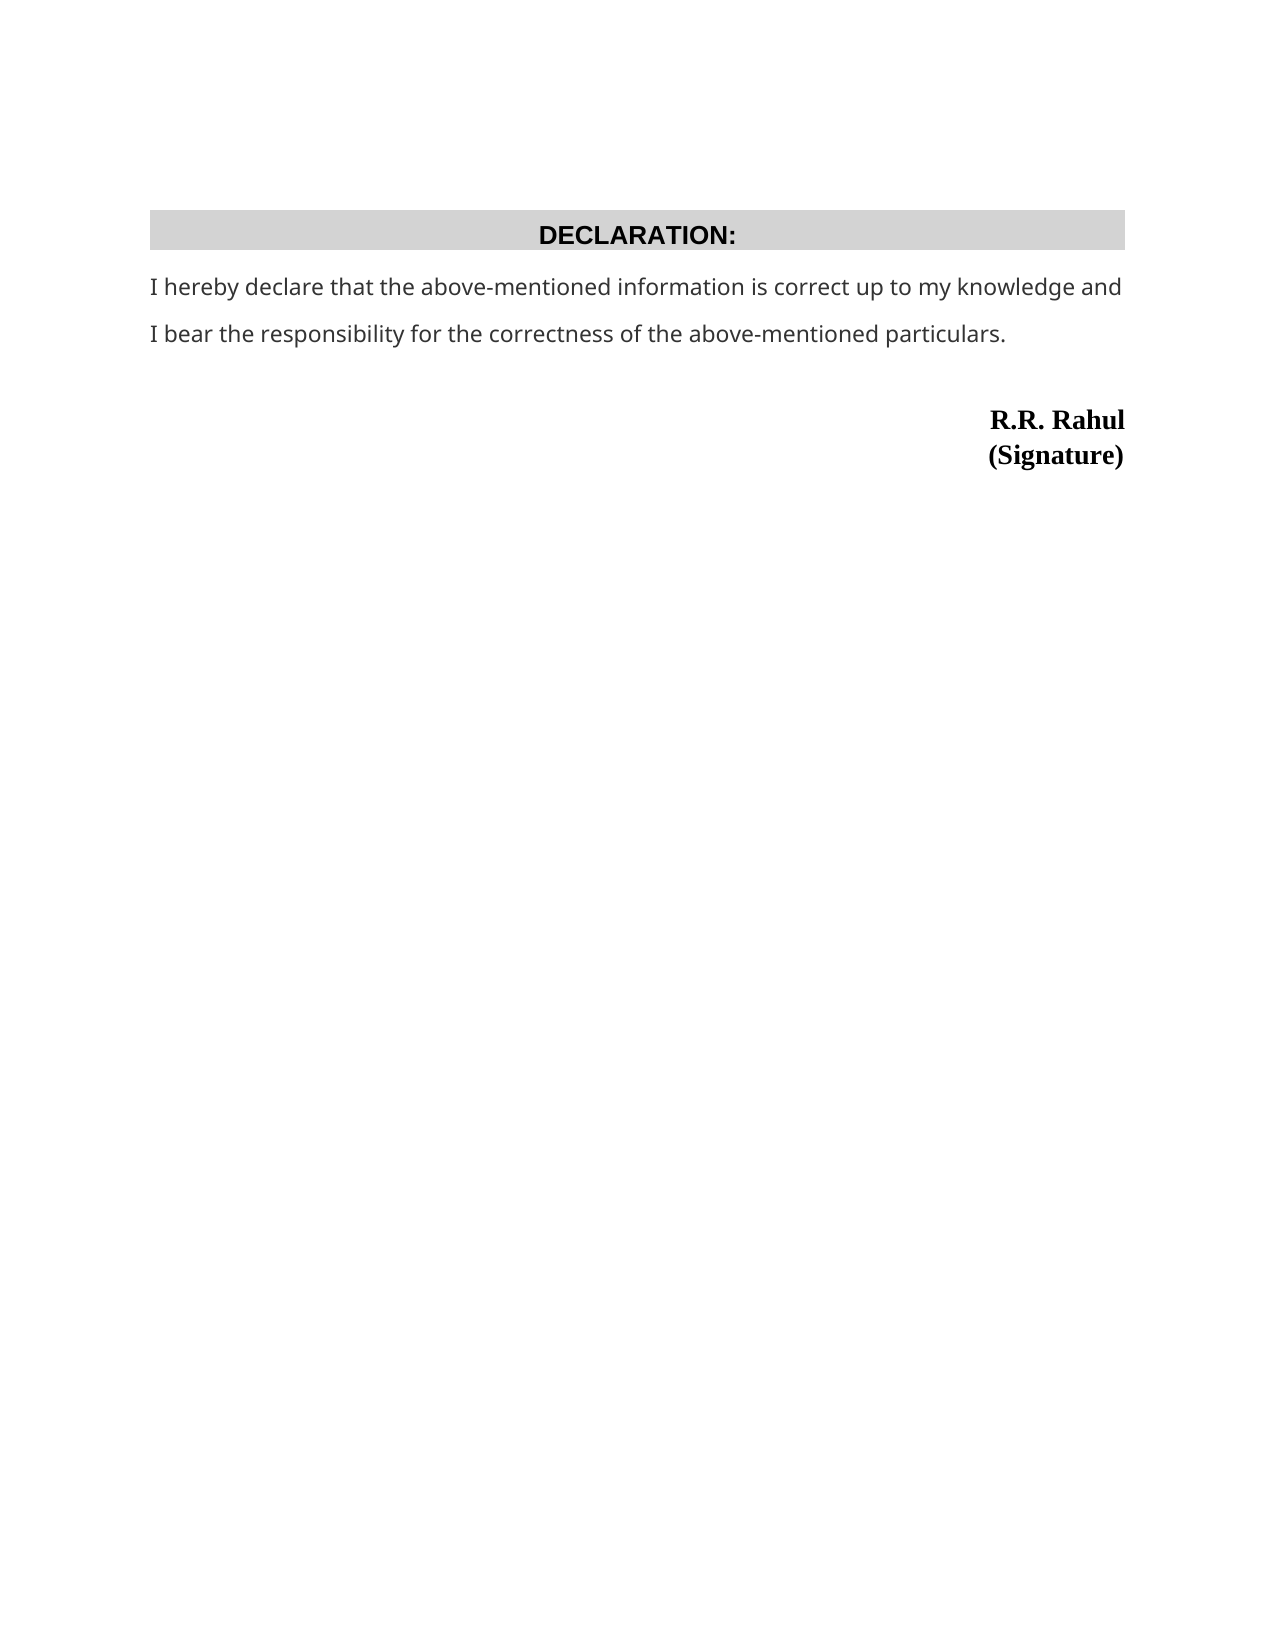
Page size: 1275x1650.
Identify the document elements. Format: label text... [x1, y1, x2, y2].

text I hereby declare that the above-mentioned information is correct up to my knowledge and I bear the responsibility for the correctness of the above-mentioned particulars. [150, 271, 1125, 349]
text DECLARATION: [150, 210, 1125, 250]
text R.R. Rahul [150, 400, 1125, 435]
text (Signature) [150, 435, 1125, 471]
